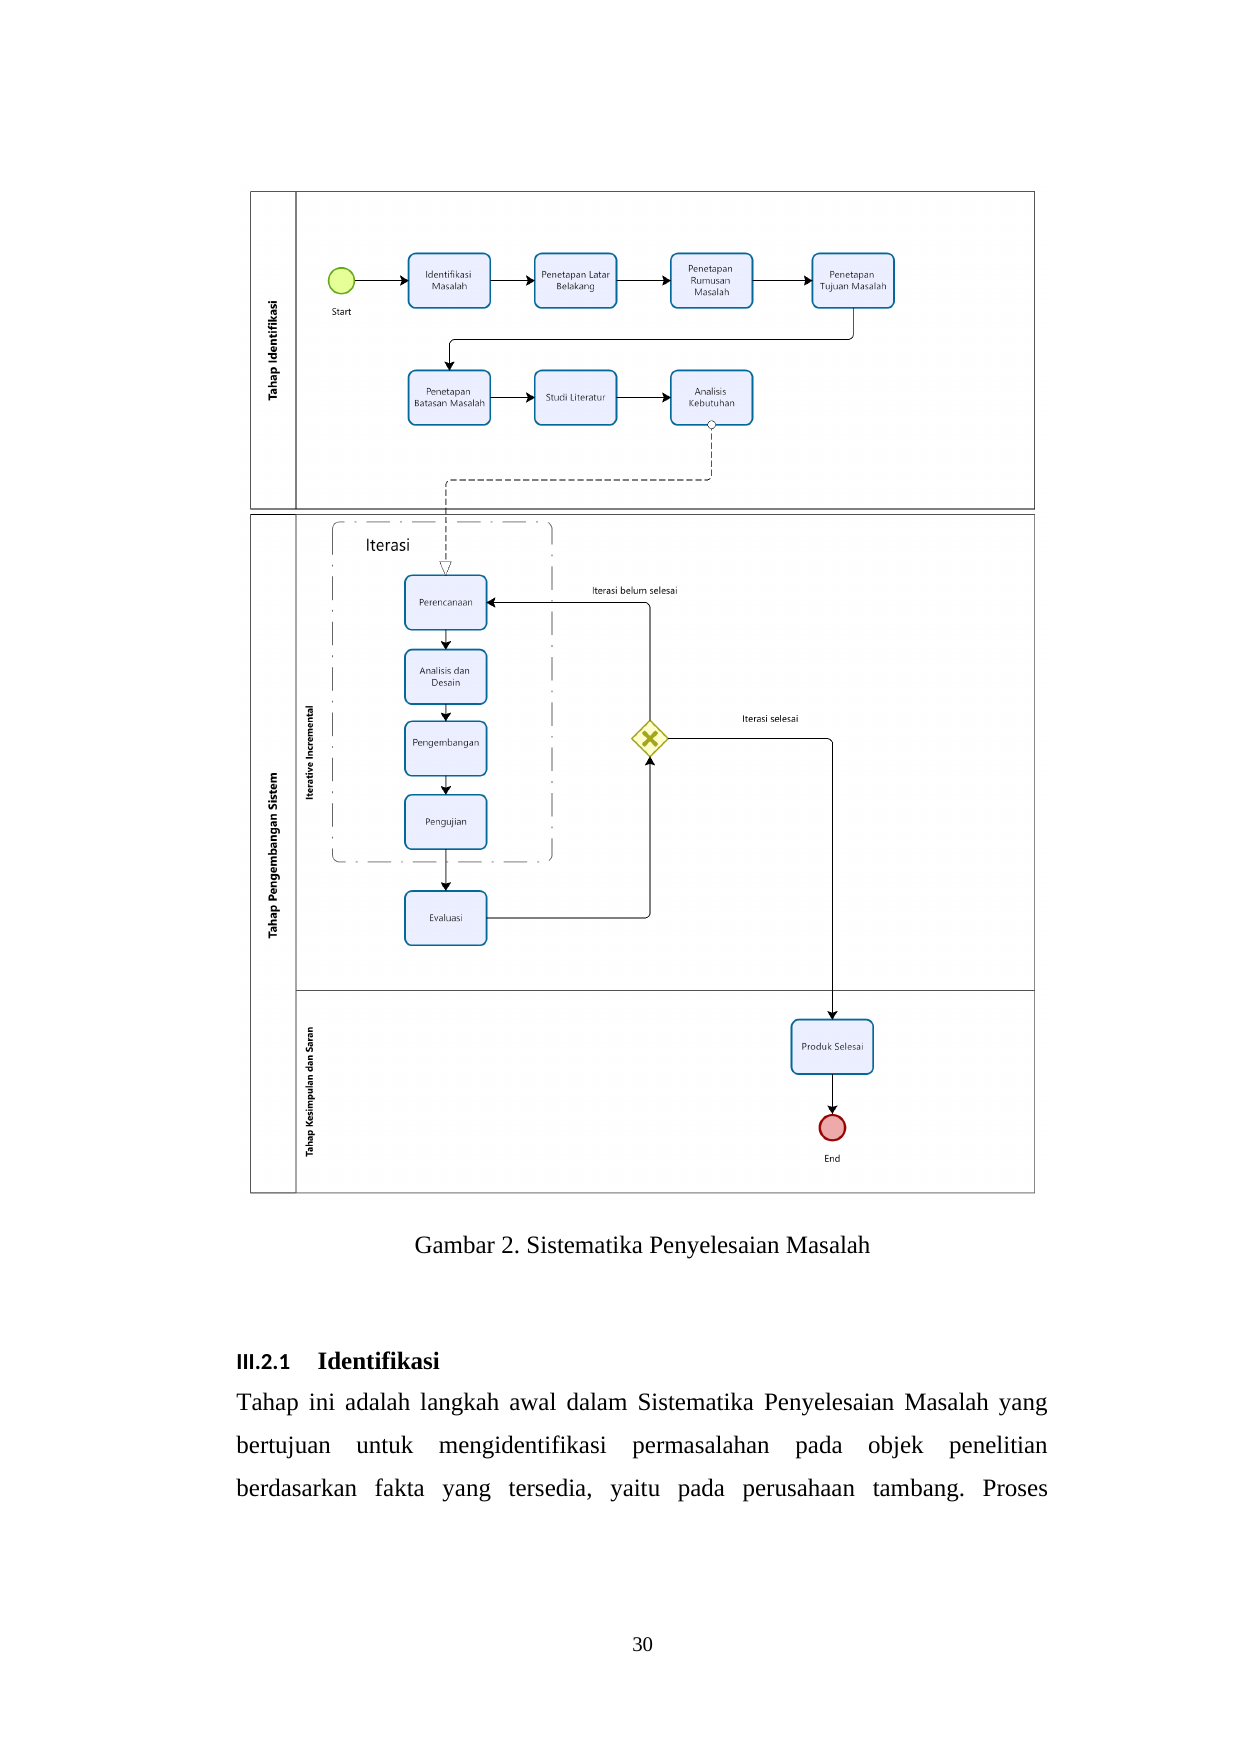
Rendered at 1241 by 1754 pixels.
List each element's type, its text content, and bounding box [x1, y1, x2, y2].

subtitle Identifikasi [236, 1341, 1048, 1375]
picture [236, 177, 1049, 1200]
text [236, 1387, 1048, 1502]
